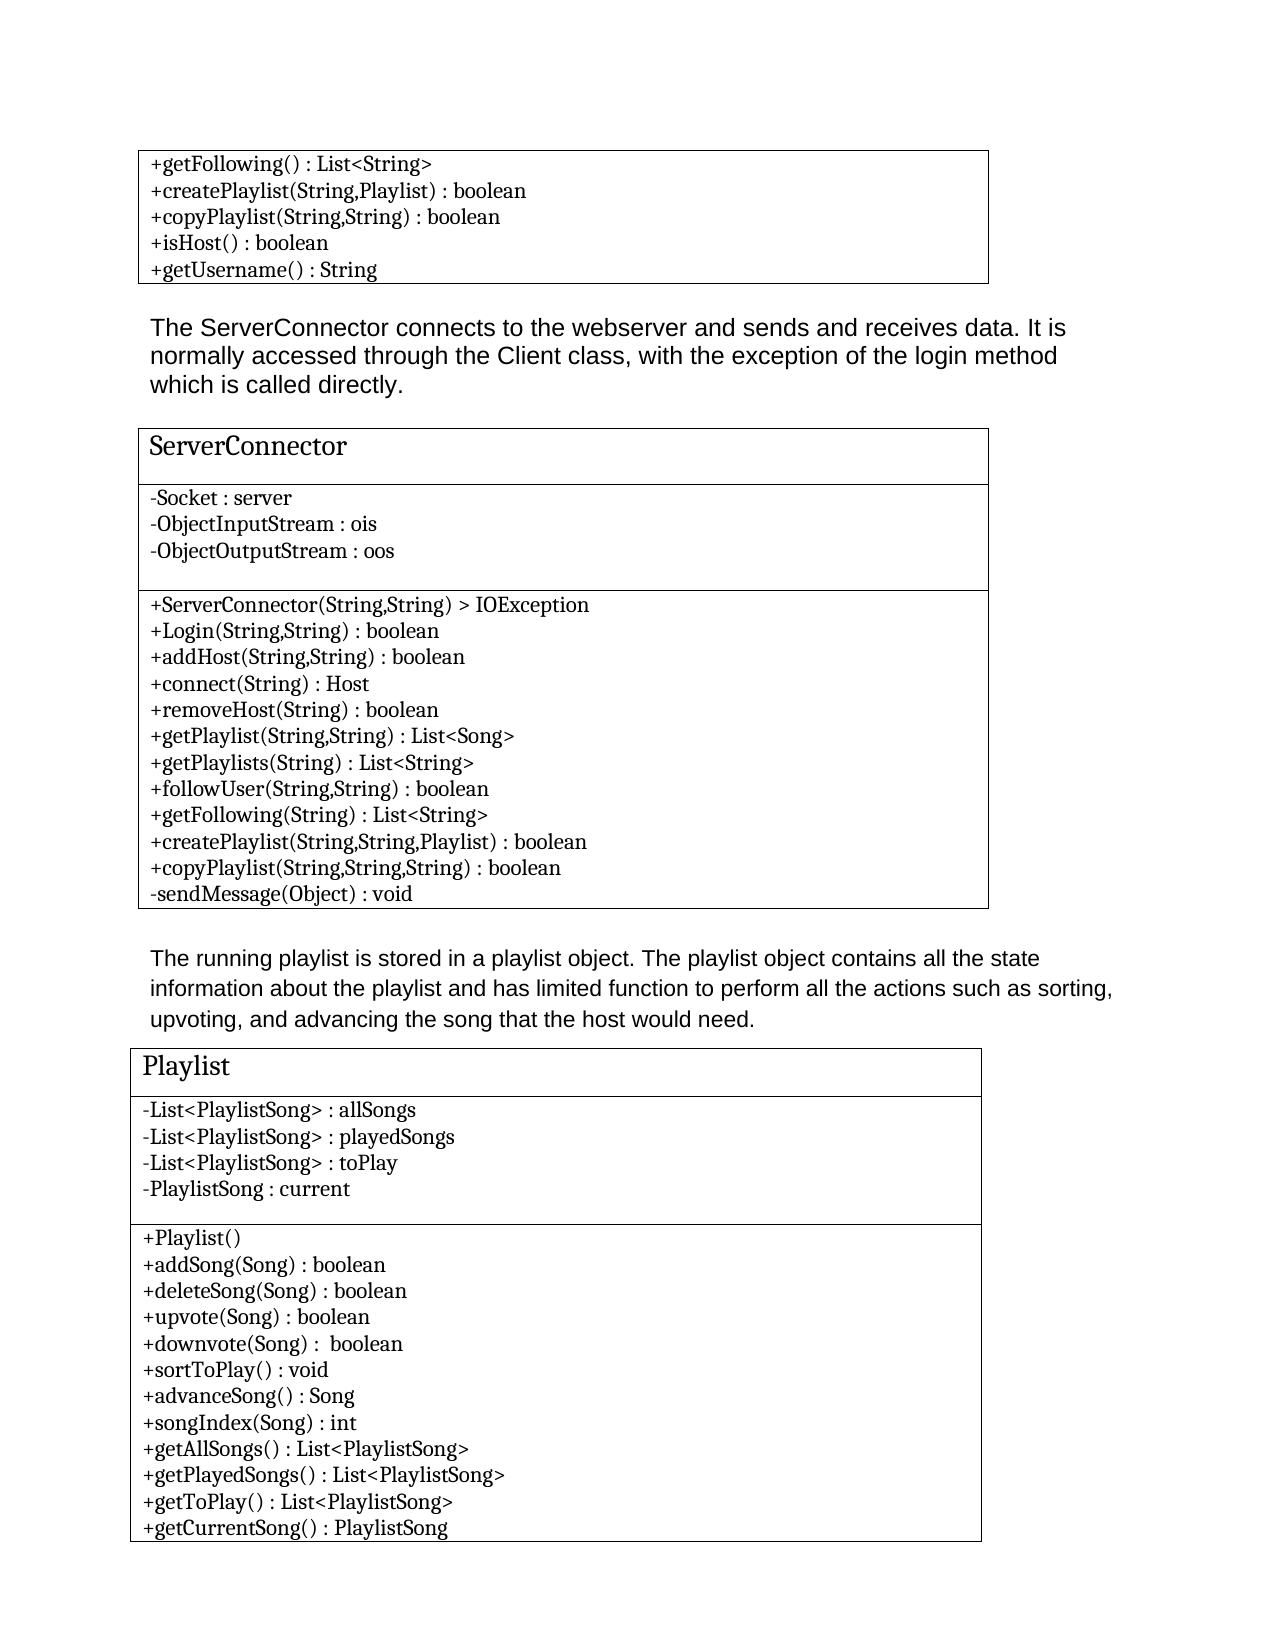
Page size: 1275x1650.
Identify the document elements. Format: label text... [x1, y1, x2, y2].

table_cell -List<PlaylistSong> : allSongs -List<PlaylistSong> : playedSongs -List<PlaylistSong> : toPlay -PlaylistSong : current [131, 1097, 981, 1224]
table_cell +Playlist() +addSong(Song) : boolean +deleteSong(Song) : boolean +upvote(Song) : boolean +downvote(Song) : boolean +sortToPlay() : void +advanceSong() : Song +songIndex(Song) : int +getAllSongs() : List<PlaylistSong> +getPlayedSongs() : List<PlaylistSong> +getToPlay() : List<PlaylistSong> +getCurrentSong() : PlaylistSong [131, 1225, 981, 1541]
table_cell +ServerConnector(String,String) > IOException +Login(String,String) : boolean +addHost(String,String) : boolean +connect(String) : Host +removeHost(String) : boolean +getPlaylist(String,String) : List<Song> +getPlaylists(String) : List<String> +followUser(String,String) : boolean +getFollowing(String) : List<String> +createPlaylist(String,String,Playlist) : boolean +copyPlaylist(String,String,String) : boolean -sendMessage(Object) : void [139, 591, 988, 908]
text The running playlist is stored in a playlist object. The playlist object contains all the state information about the playlist and has limited function to perform all the actions such as sorting, upvoting, and advancing the song that the host would need. [150, 945, 1125, 1032]
table_header Playlist [131, 1049, 981, 1096]
text The ServerConnector connects to the webserver and sends and receives data. It is normally accessed through the Client class, with the exception of the login method which is called directly. [150, 313, 1125, 399]
table_cell -Socket : server -ObjectInputStream : ois -ObjectOutputStream : oos [139, 485, 988, 590]
table_header ServerConnector [139, 429, 988, 484]
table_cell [139, 151, 988, 283]
